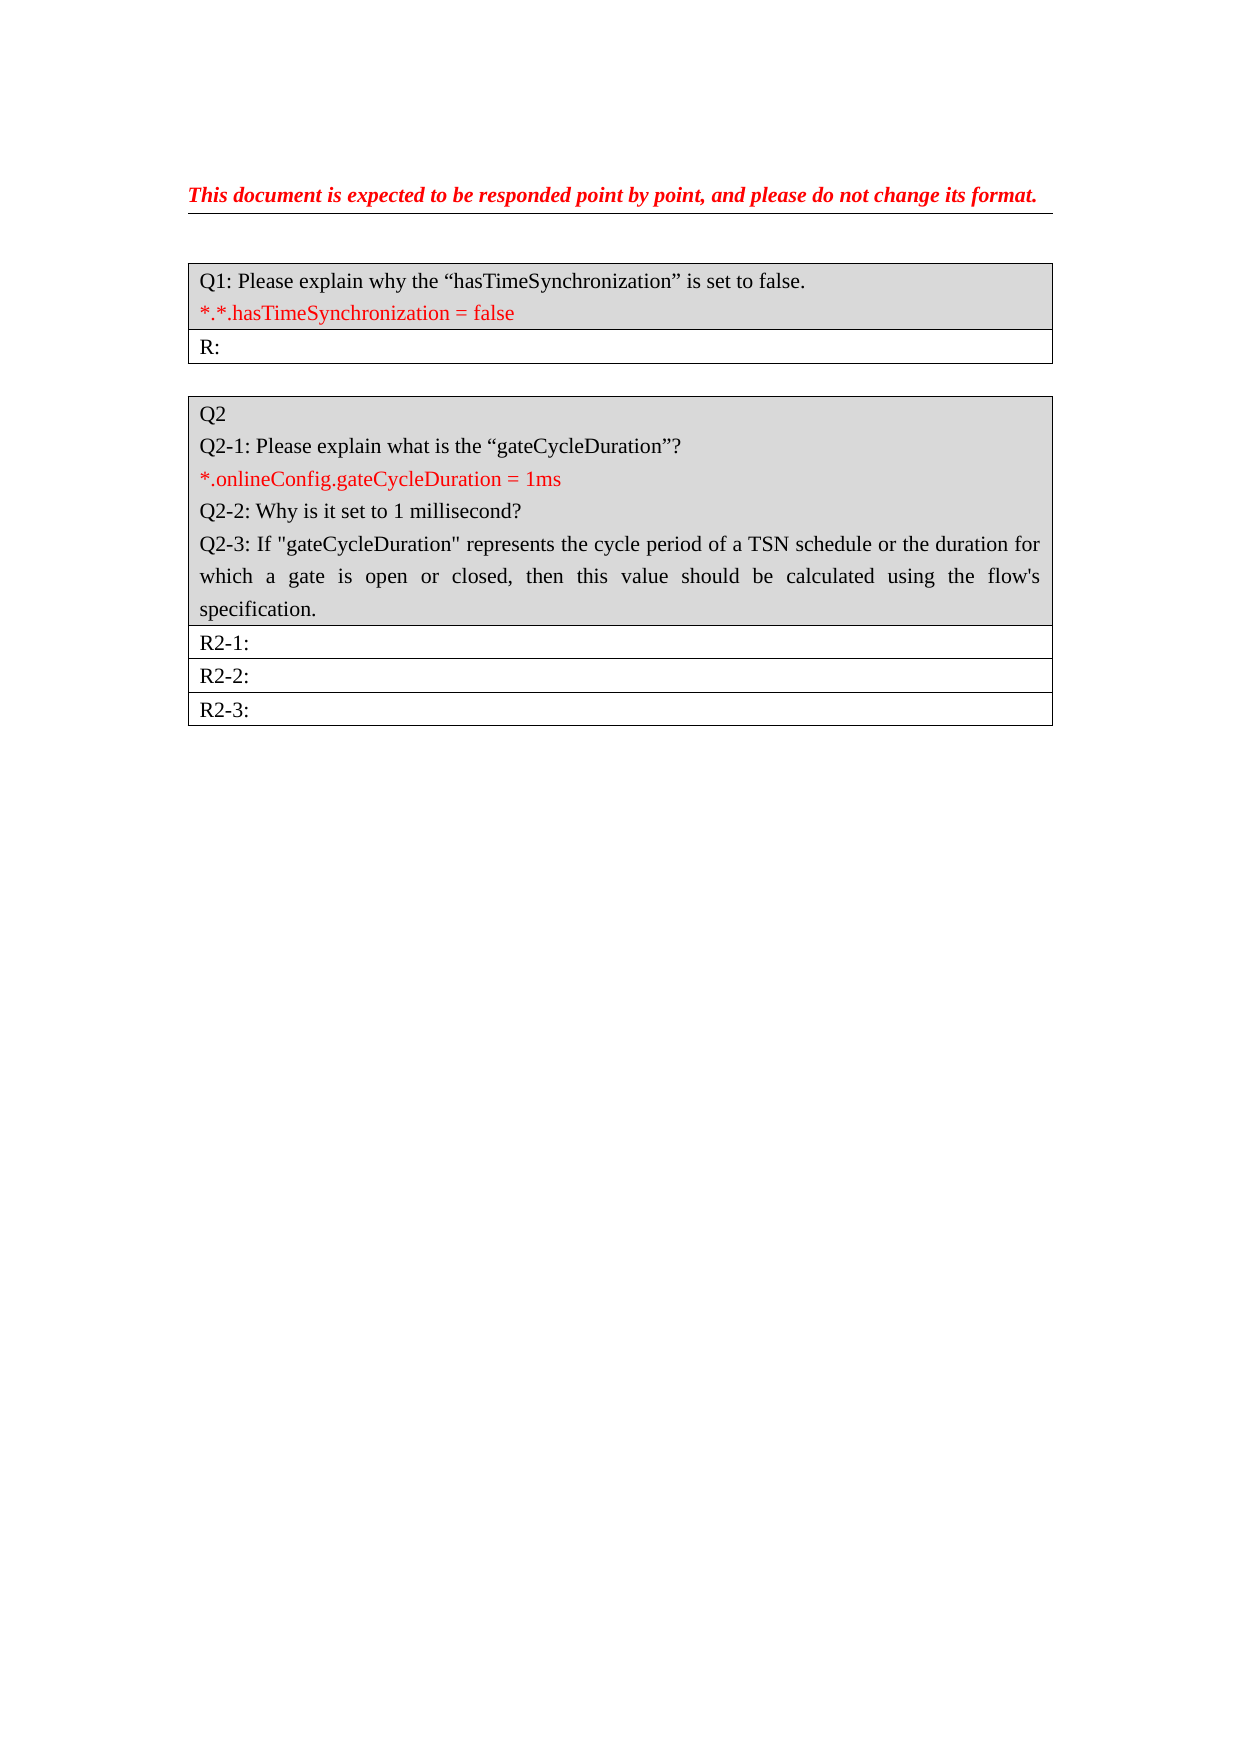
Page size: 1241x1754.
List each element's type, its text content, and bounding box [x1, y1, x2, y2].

table_header Q2 Q2-1: Please explain what is the “gateCycleDuration”? *.onlineConfig.gateCycleDuration = 1ms Q2-2: Why is it set to 1 millisecond? Q2-3: If "gateCycleDuration" represents the cycle period of a TSN schedule or the duration for which a gate is open or closed, then this value should be calculated using the flow's specification. [189, 397, 1052, 625]
text This document is expected to be responded point by point, and please do not change its format. [187, 178, 1053, 214]
table_cell R: [189, 330, 1052, 363]
table_cell R2-1: [189, 626, 1052, 658]
table_header Q1: Please explain why the “hasTimeSynchronization” is set to false. *.*.hasTimeSynchronization = false [189, 264, 1052, 329]
table_cell R2-2: [189, 659, 1052, 692]
table_cell R2-3: [189, 693, 1052, 725]
